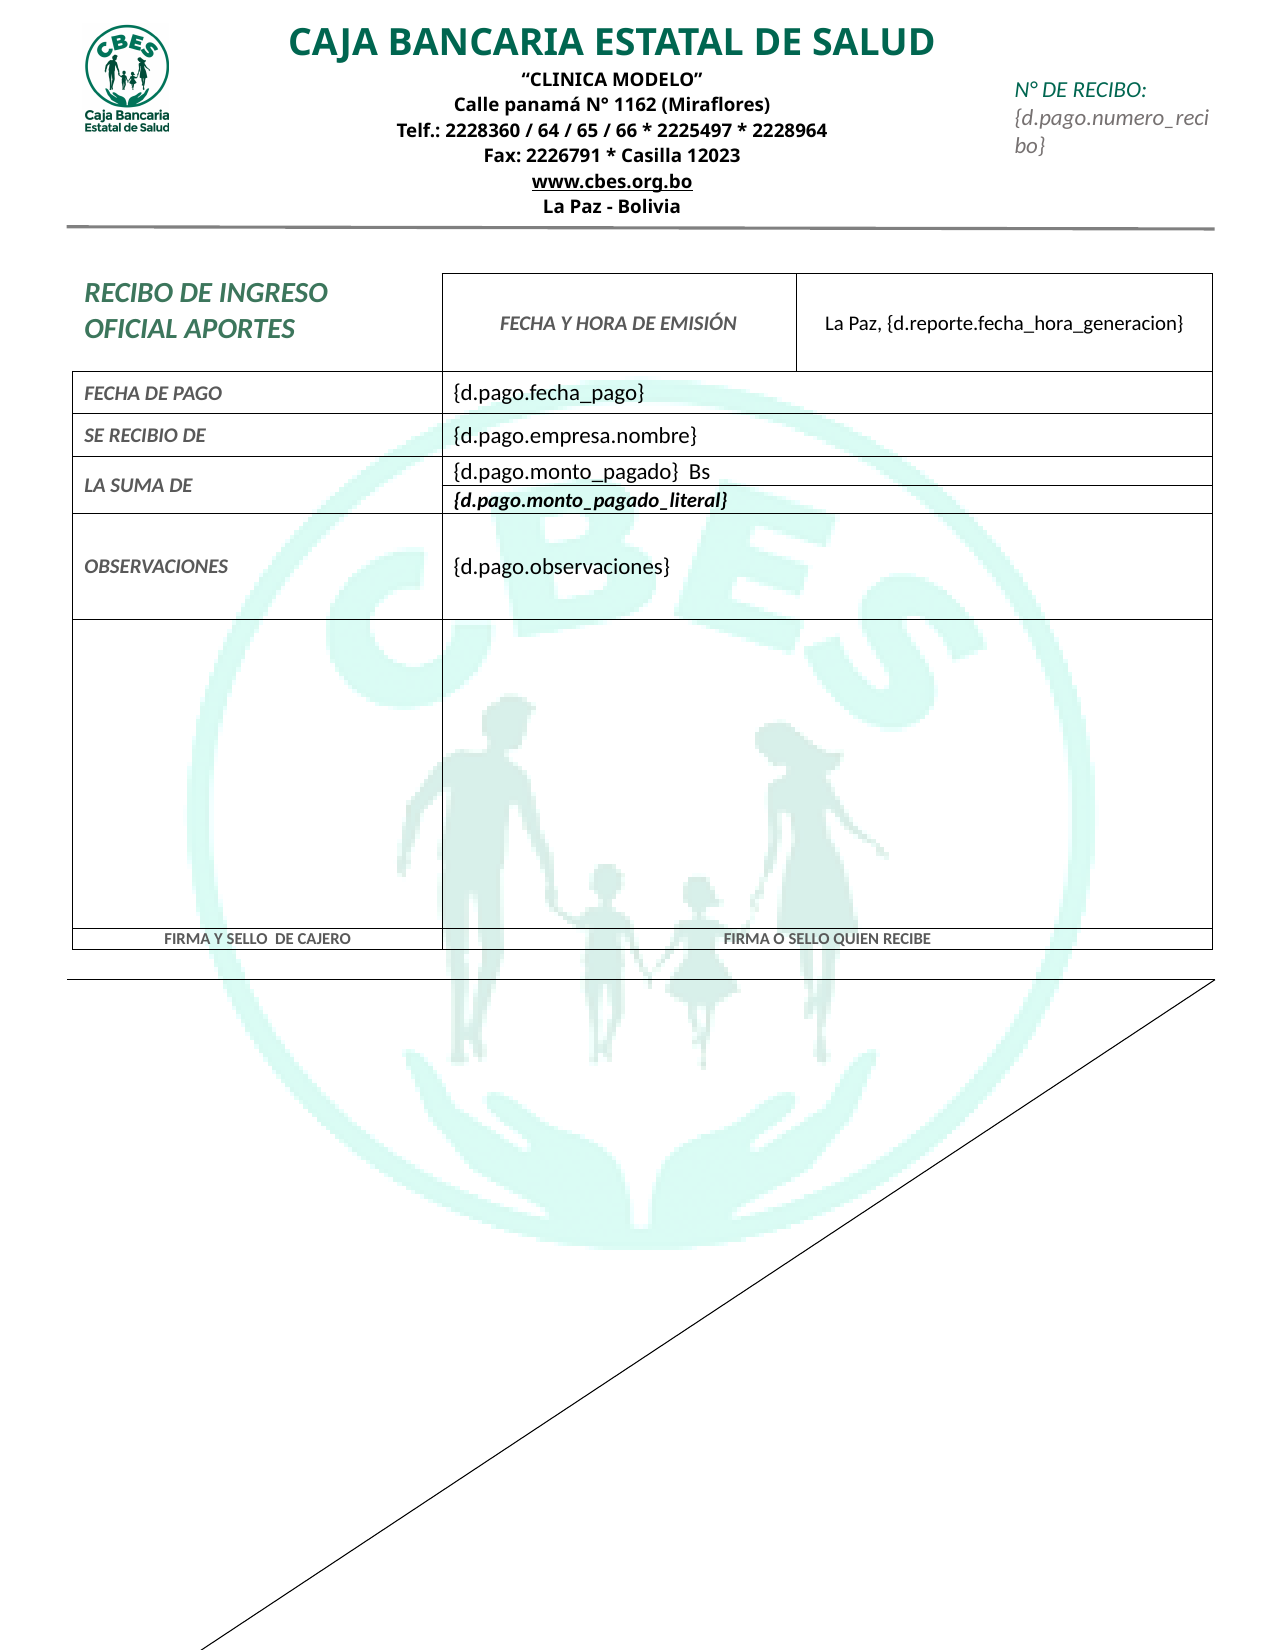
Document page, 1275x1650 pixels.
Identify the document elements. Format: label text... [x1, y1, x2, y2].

table_cell {d.pago.monto_pagado_literal} [443, 486, 1212, 513]
table_cell {d.pago.monto_pagado} Bs [443, 457, 1212, 485]
picture [81, 23, 169, 134]
table_header FECHA Y HORA DE EMISIÓN [443, 274, 796, 371]
table_cell FIRMA Y SELLO DE CAJERO [73, 929, 442, 949]
table_cell {d.pago.empresa.nombre} [443, 414, 1212, 456]
table_cell {d.pago.observaciones} [443, 514, 1212, 618]
table_cell [73, 620, 442, 927]
table_cell [443, 620, 1212, 927]
table_cell FECHA DE PAGO [73, 372, 442, 413]
table_cell OBSERVACIONES [73, 514, 442, 618]
table_cell LA SUMA DE [73, 457, 442, 513]
table_cell {d.pago.fecha_pago} [443, 372, 1212, 413]
table_header RECIBO DE INGRESO OFICIAL APORTES [73, 273, 442, 371]
table_cell SE RECIBIO DE [73, 414, 442, 456]
table_header La Paz, {d.reporte.fecha_hora_generacion} [797, 274, 1212, 371]
table_cell FIRMA O SELLO QUIEN RECIBE [443, 929, 1212, 949]
